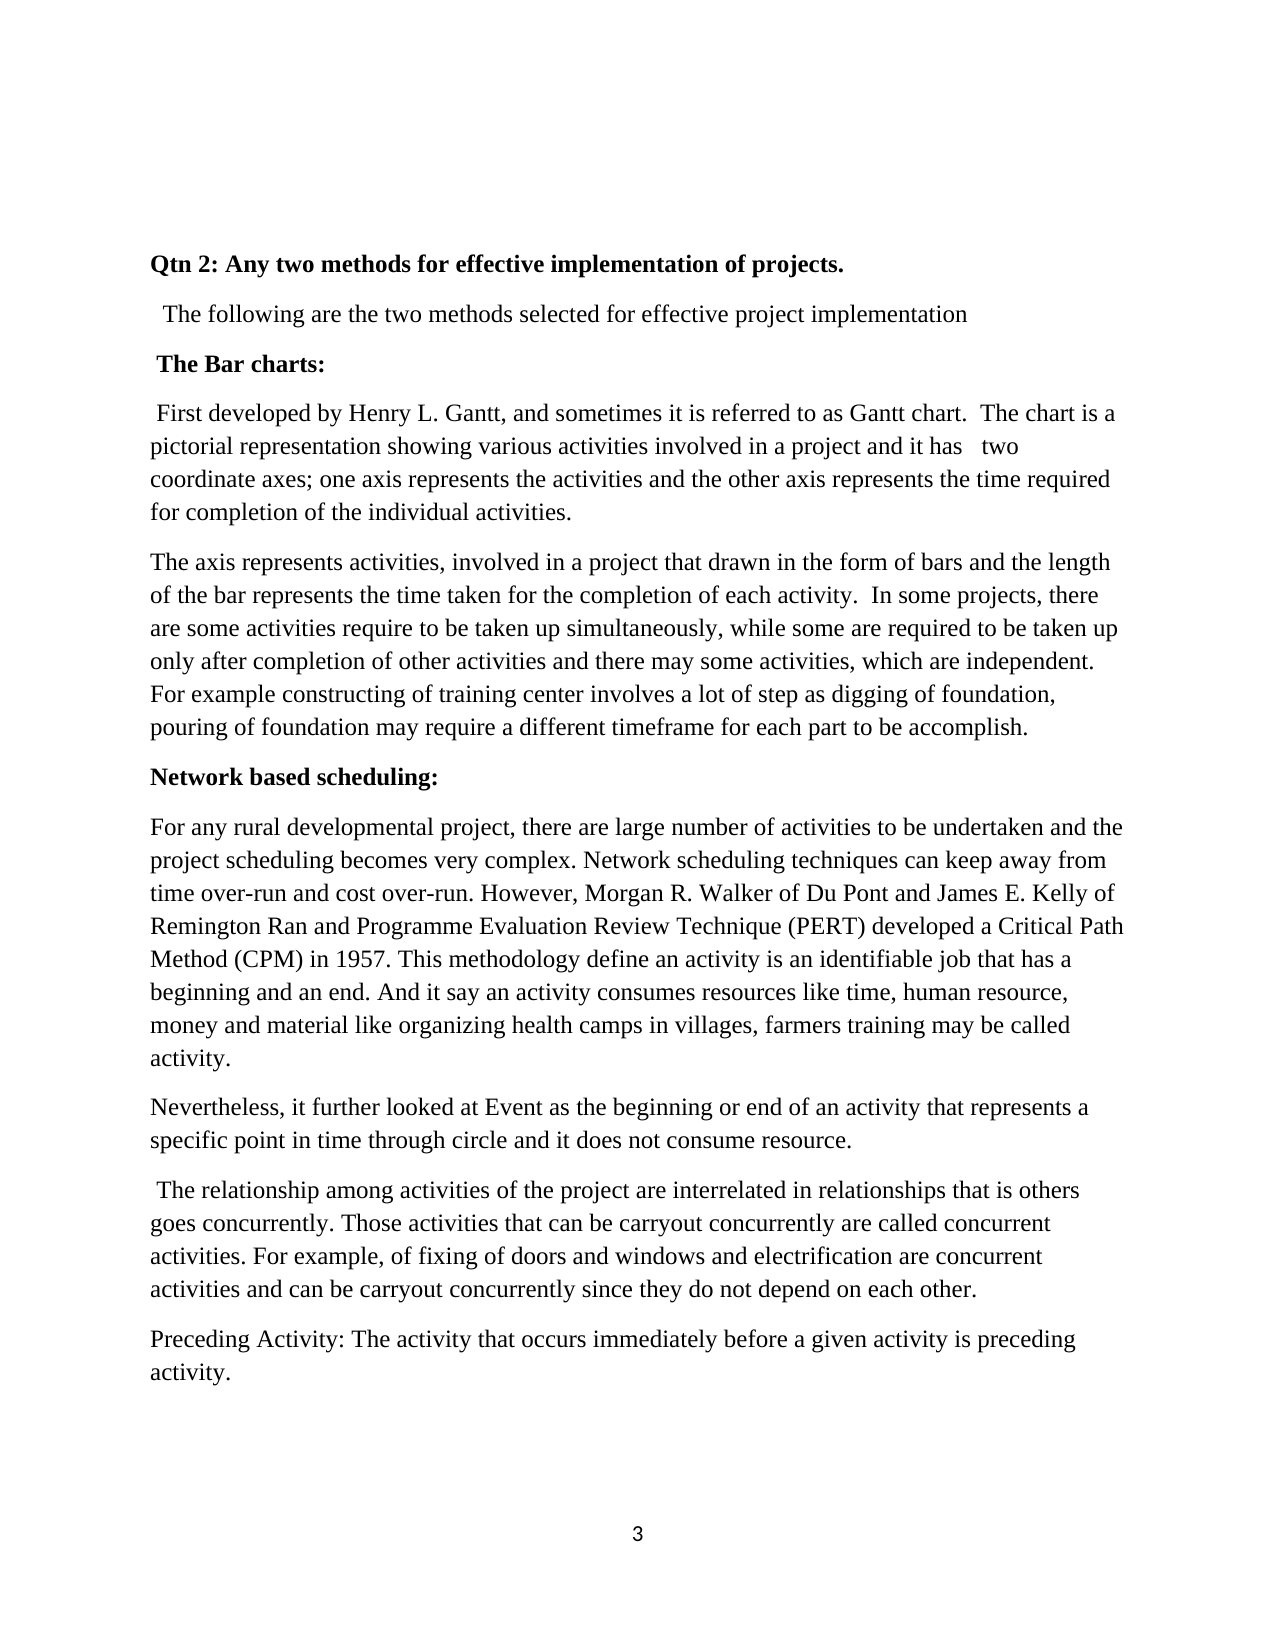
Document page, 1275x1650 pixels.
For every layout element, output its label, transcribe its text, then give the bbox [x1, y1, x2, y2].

text The following are the two methods selected for effective project implementation [150, 299, 1125, 328]
text Qtn 2: Any two methods for effective implementation of projects. [150, 249, 1125, 278]
text Network based scheduling: [150, 762, 1125, 791]
text Nevertheless, it further looked at Event as the beginning or end of an activity that represents a specific point in time through circle and it does not consume resource. [150, 1092, 1125, 1154]
text The relationship among activities of the project are interrelated in relationships that is others goes concurrently. Those activities that can be carryout concurrently are called concurrent activities. For example, of fixing of doors and windows and electrification are concurrent activities and can be carryout concurrently since they do not depend on each other. [150, 1175, 1125, 1303]
text Preceding Activity: The activity that occurs immediately before a given activity is preceding activity. [150, 1324, 1125, 1386]
text The Bar charts: [150, 349, 1125, 377]
text The axis represents activities, involved in a project that drawn in the form of bars and the length of the bar represents the time taken for the completion of each activity. In some projects, there are some activities require to be taken up simultaneously, while some are required to be taken up only after completion of other activities and there may some activities, which are independent. For example constructing of training center involves a lot of step as digging of foundation, pouring of foundation may require a different timeframe for each part to be accomplish. [150, 547, 1125, 741]
text First developed by Henry L. Gantt, and sometimes it is referred to as Gantt chart. The chart is a pictorial representation showing various activities involved in a project and it has two coordinate axes; one axis represents the activities and the other axis represents the time required for completion of the individual activities. [150, 398, 1125, 526]
text For any rural developmental project, there are large number of activities to be undertaken and the project scheduling becomes very complex. Network scheduling techniques can keep away from time over-run and cost over-run. However, Morgan R. Walker of Du Pont and James E. Kelly of Remington Ran and Programme Evaluation Review Technique (PERT) developed a Critical Path Method (CPM) in 1957. This methodology define an activity is an identifiable job that has a beginning and an end. And it say an activity consumes resources like time, human resource, money and material like organizing health camps in villages, farmers training may be called activity. [150, 812, 1125, 1072]
